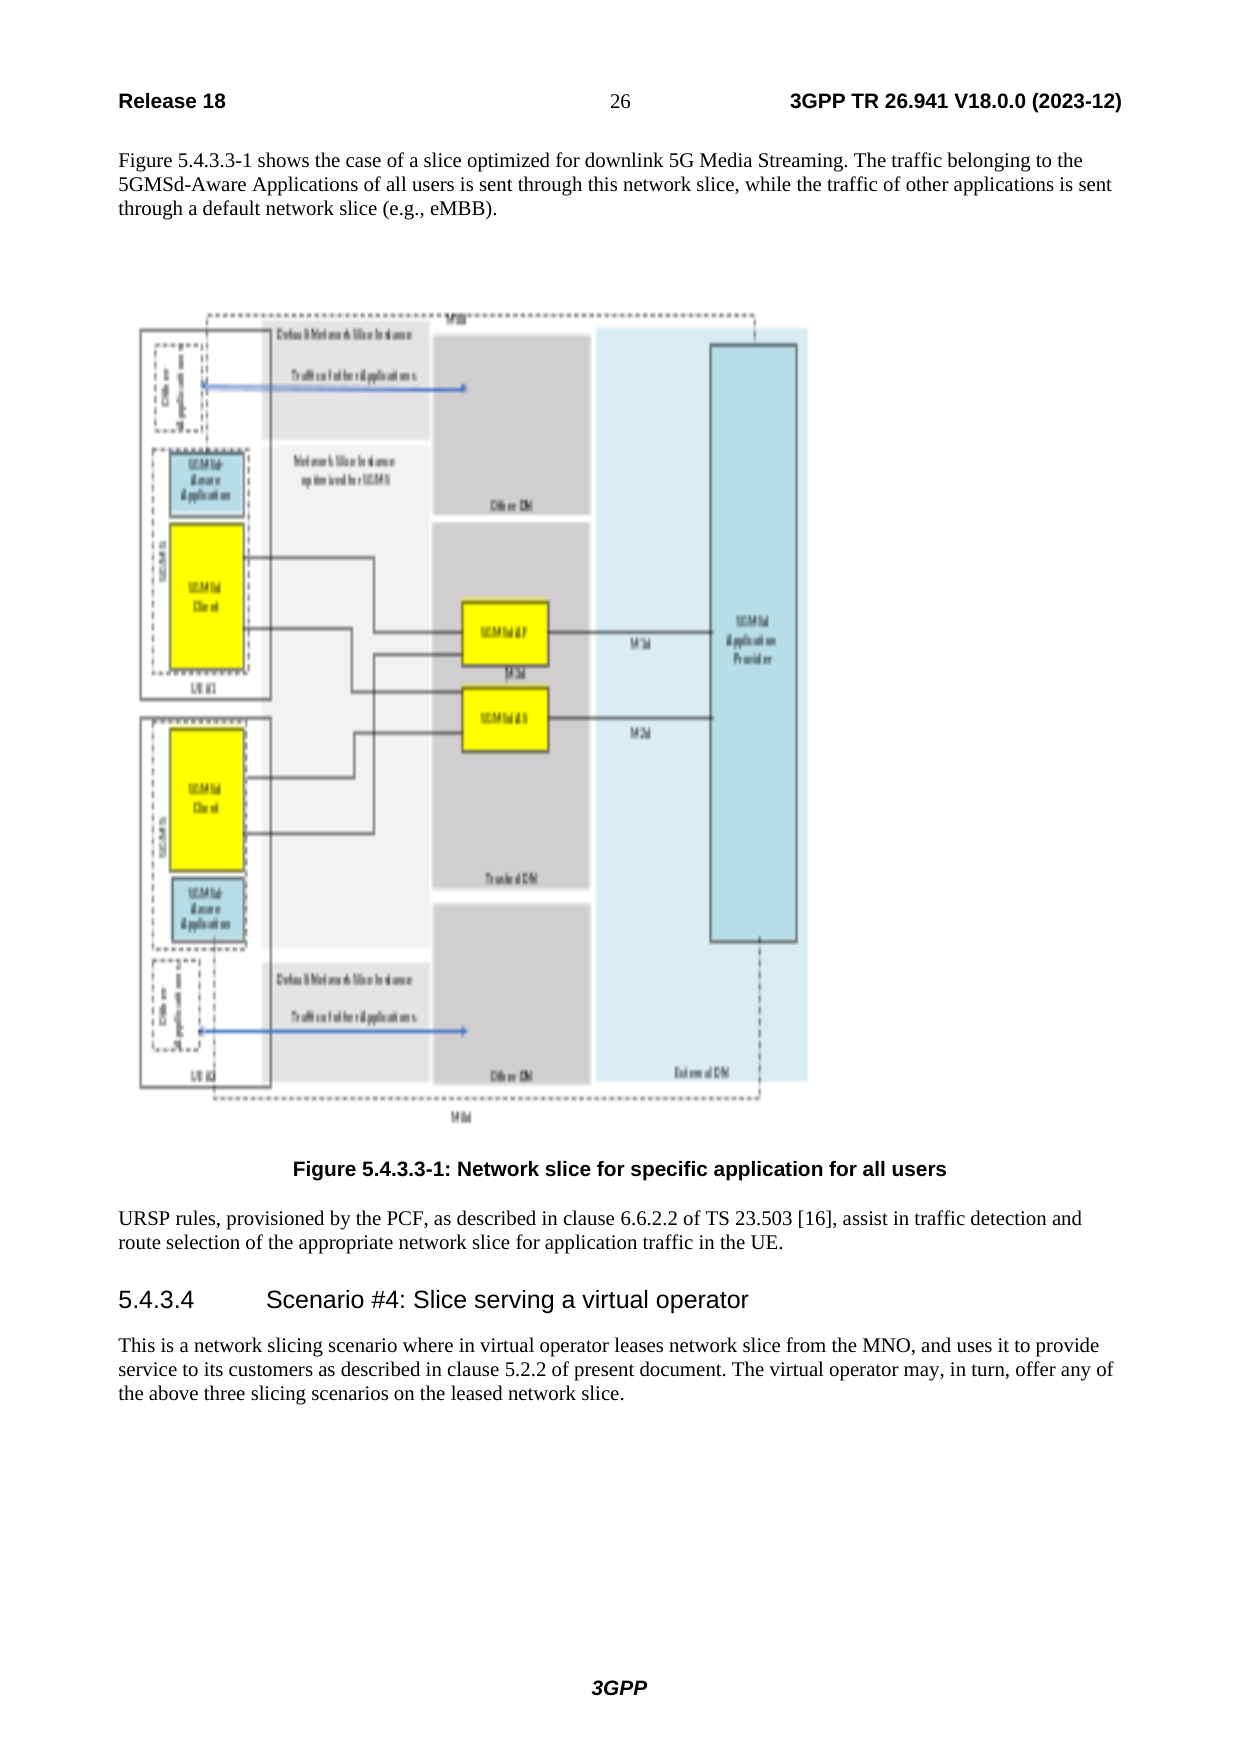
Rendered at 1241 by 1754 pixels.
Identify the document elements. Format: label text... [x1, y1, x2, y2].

text This is a network slicing scenario where in virtual operator leases network slice from the MNO, and uses it to provide service to its customers as described in clause 5.2.2 of present document. The virtual operator may, in turn, offer any of the above three slicing scenarios on the leased network slice. [118, 1333, 1122, 1405]
subtitle 5.4.3.4 Scenario #4: Slice serving a virtual operator [118, 1286, 1122, 1314]
text URSP rules, provisioned by the PCF, as described in clause 6.6.2.2 of TS 23.503 [16], assist in traffic detection and route selection of the appropriate network slice for application traffic in the UE. [118, 1206, 1122, 1254]
text Figure 5.4.3.3-1 shows the case of a slice optimized for downlink 5G Media Streaming. The traffic belonging to the 5GMSd-Aware Applications of all users is sent through this network slice, while the traffic of other applications is sent through a default network slice (e.g., eMBB). [118, 147, 1122, 220]
text Figure 5.4.3.3-1: Network slice for specific application for all users [118, 1157, 1122, 1181]
